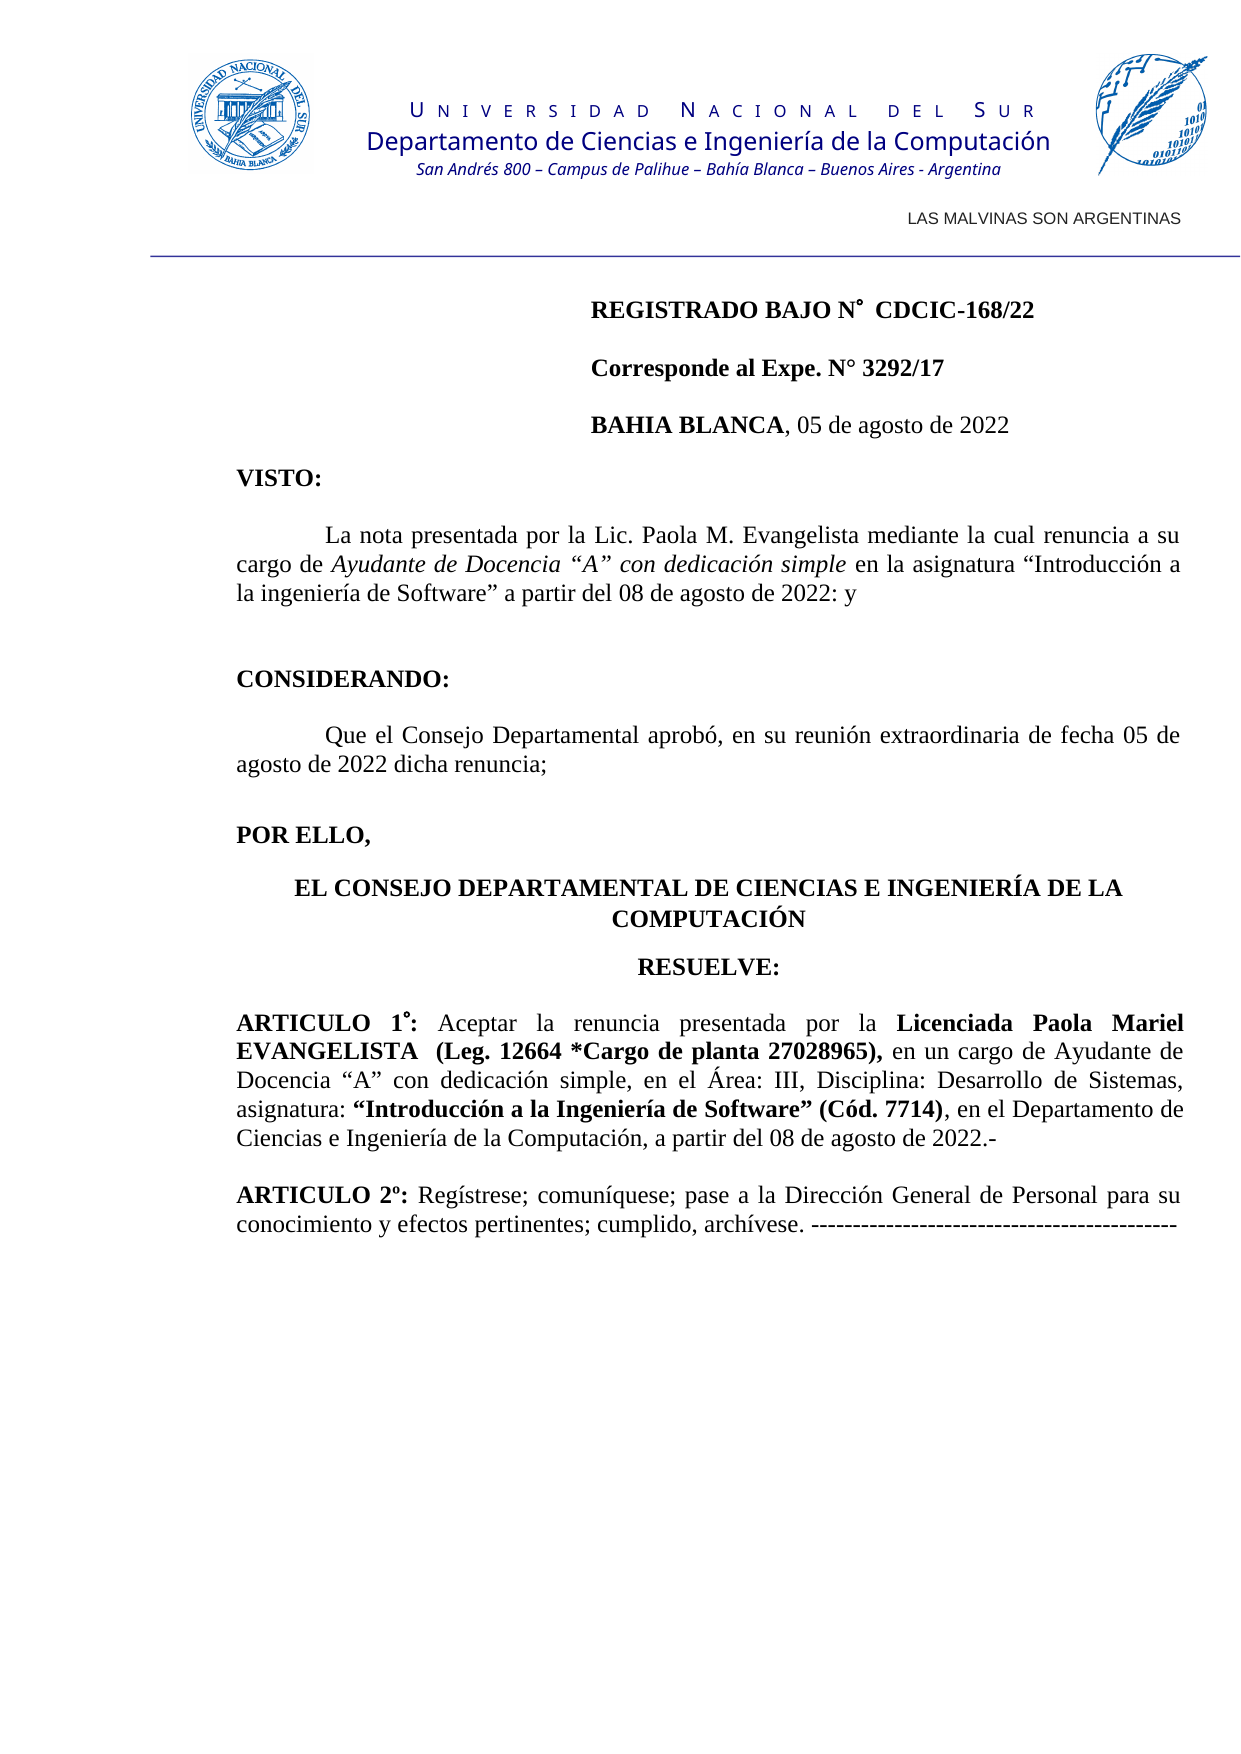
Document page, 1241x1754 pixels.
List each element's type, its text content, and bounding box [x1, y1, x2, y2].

text VISTO: [236, 463, 1181, 492]
text Que el Consejo Departamental aprobó, en su reunión extraordinaria de fecha 05 de agosto de 2022 dicha renuncia; [236, 720, 1181, 778]
text ARTICULO 1: Aceptar la renuncia presentada por la Licenciada Paola Mariel EVANGELISTA (Leg. 12664 *Cargo de planta 27028965), en un cargo de Ayudante de Docencia “A” con dedicación simple, en el Área: III, Disciplina: Desarrollo de Sistemas, asignatura: “Introducción a la Ingeniería de Software” (Cód. 7714), en el Departamento de Ciencias e Ingeniería de la Computación, a partir del 08 de agosto de 2022.- [236, 1008, 1184, 1151]
text La nota presentada por la Lic. Paola M. Evangelista mediante la cual renuncia a su cargo de Ayudante de Docencia “A” con dedicación simple en la asignatura “Introducción a la ingeniería de Software” a partir del 08 de agosto de 2022: y [236, 521, 1181, 607]
text ARTICULO 2º: Regístrese; comuníquese; pase a la Dirección General de Personal para su conocimiento y efectos pertinentes; cumplido, archívese. -------------------------------------------- [236, 1180, 1181, 1238]
text POR ELLO, [236, 820, 1181, 849]
text REGISTRADO BAJO N CDCIC-168/22 [236, 295, 1181, 324]
text EL CONSEJO DEPARTAMENTAL DE CIENCIAS E INGENIERÍA DE LA COMPUTACIÓN [236, 873, 1181, 933]
picture [1095, 53, 1209, 176]
text BAHIA BLANCA, 05 de agosto de 2022 [236, 410, 1181, 439]
text CONSIDERANDO: [236, 664, 1181, 693]
text RESUELVE: [236, 952, 1181, 981]
picture [187, 53, 315, 174]
text Corresponde al Expe. N° 3292/17 [236, 353, 1181, 382]
